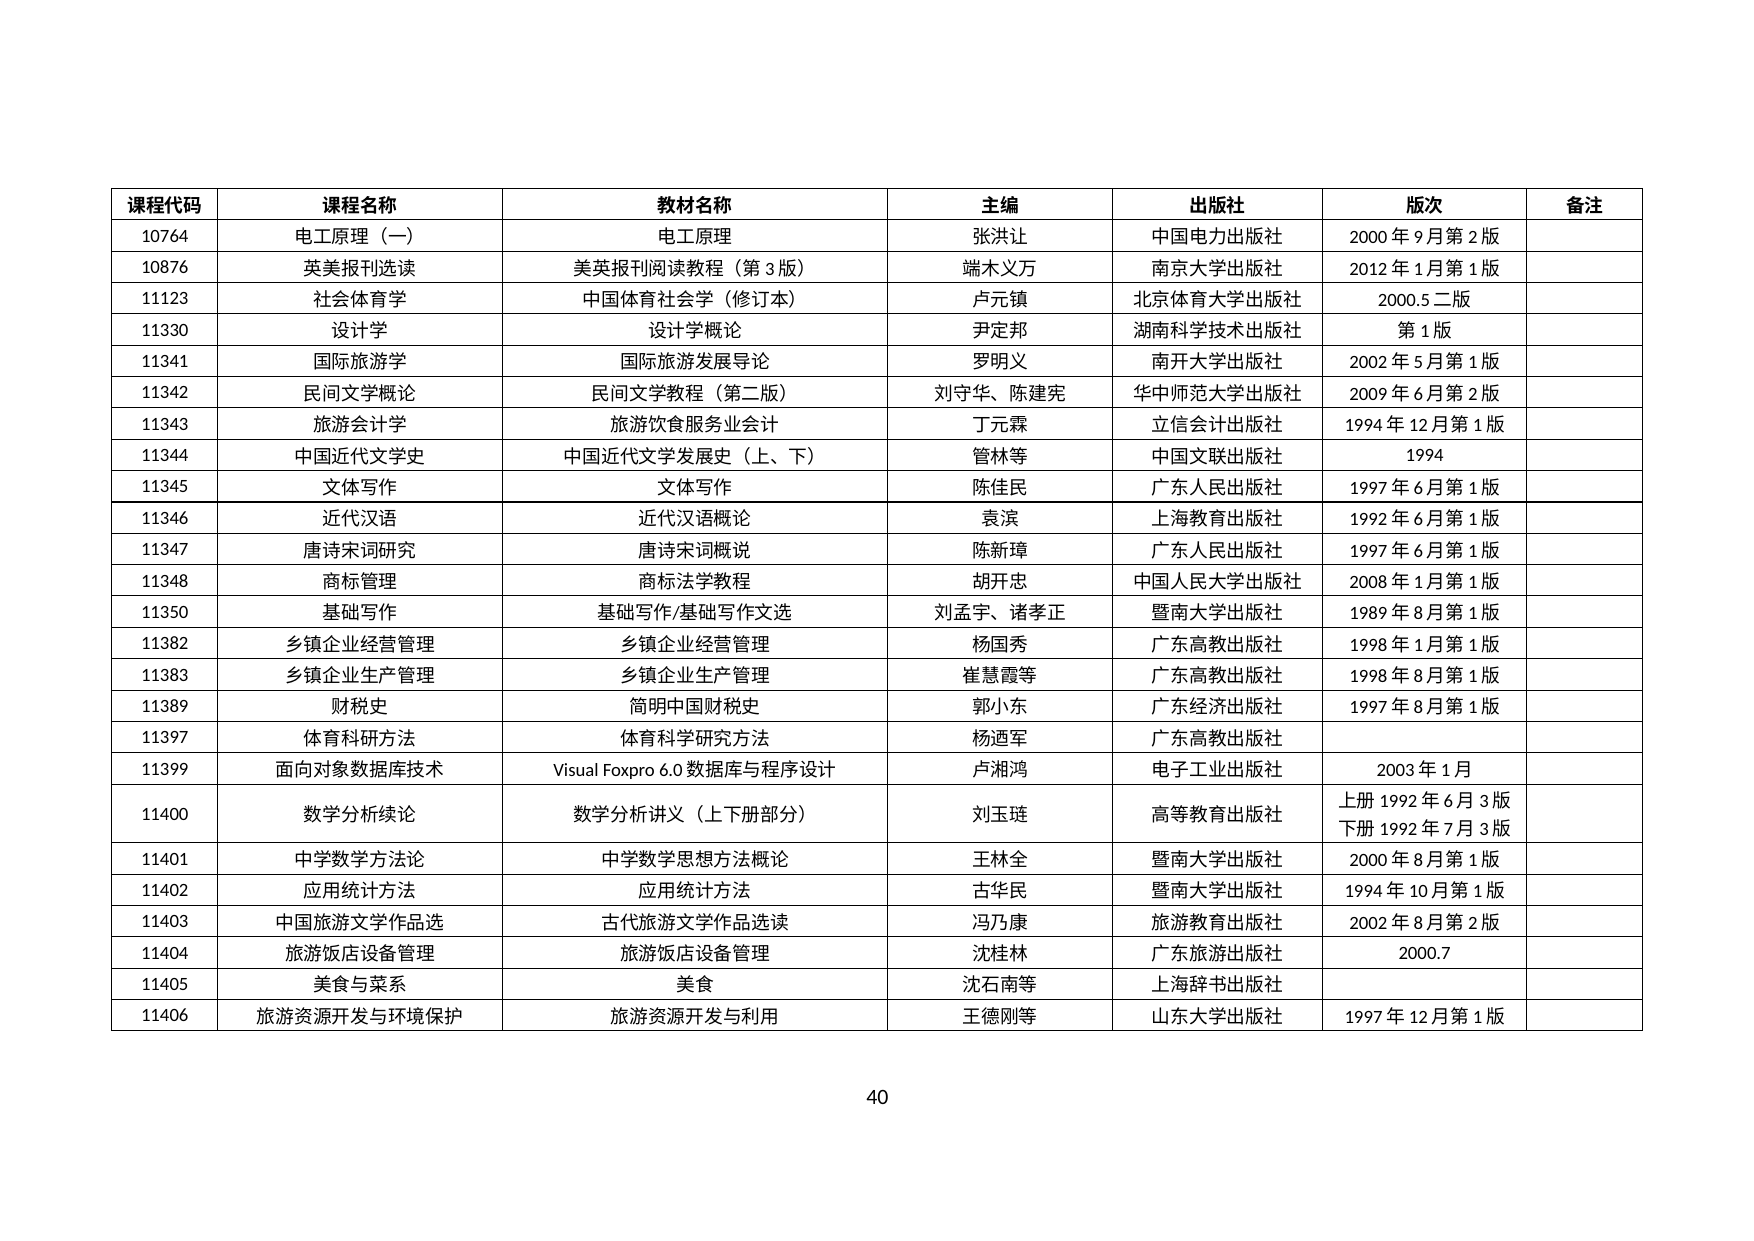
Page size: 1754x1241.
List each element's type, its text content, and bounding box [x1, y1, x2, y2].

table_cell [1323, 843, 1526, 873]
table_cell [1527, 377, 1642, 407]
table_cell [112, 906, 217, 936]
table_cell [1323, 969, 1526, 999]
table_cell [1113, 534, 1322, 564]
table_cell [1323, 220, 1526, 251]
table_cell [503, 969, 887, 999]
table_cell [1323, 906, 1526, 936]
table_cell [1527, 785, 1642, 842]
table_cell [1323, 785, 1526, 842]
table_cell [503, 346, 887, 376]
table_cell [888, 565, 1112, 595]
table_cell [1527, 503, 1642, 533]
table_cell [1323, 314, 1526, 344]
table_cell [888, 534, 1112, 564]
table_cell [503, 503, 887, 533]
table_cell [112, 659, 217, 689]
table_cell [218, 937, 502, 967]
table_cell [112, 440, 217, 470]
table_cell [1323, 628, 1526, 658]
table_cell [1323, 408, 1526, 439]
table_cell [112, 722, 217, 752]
table_header 出版社 [1113, 189, 1322, 219]
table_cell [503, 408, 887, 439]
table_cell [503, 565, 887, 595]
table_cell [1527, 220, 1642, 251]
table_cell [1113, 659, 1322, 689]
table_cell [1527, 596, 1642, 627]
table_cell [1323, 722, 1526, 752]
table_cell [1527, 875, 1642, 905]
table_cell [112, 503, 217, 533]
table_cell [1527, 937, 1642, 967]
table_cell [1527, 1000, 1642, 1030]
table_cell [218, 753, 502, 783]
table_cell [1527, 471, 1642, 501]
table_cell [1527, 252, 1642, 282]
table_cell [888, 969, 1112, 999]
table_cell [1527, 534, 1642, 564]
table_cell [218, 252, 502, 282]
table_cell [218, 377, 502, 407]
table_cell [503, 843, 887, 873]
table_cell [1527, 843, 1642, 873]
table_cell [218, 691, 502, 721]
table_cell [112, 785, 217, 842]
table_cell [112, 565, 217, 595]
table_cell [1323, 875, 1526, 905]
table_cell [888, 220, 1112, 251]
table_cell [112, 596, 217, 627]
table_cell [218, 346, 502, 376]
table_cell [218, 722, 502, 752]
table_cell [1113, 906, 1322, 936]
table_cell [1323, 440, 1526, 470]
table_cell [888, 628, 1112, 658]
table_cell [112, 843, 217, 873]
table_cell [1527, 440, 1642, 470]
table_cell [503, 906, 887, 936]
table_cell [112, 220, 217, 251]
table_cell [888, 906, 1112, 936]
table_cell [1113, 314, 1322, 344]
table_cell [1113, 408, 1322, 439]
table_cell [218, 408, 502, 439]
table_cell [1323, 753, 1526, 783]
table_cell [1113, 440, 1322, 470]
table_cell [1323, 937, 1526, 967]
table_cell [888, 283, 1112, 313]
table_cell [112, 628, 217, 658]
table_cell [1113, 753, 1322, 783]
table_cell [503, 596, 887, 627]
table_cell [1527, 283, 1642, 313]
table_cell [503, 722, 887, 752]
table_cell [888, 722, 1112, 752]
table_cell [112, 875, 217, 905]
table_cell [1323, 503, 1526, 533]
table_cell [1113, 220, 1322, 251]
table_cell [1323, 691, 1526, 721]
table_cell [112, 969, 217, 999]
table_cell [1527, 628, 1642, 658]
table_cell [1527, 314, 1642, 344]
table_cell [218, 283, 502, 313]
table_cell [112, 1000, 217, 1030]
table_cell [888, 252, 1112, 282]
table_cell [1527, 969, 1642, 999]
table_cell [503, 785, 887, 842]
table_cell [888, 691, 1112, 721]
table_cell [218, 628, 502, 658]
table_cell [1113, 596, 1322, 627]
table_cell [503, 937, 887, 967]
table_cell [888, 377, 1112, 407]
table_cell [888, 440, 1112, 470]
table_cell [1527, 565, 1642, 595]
table_header 版次 [1323, 189, 1526, 219]
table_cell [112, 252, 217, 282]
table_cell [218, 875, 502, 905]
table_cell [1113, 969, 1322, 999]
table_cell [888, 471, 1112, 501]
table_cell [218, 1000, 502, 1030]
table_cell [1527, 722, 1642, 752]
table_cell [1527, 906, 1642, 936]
table_header 课程名称 [218, 189, 502, 219]
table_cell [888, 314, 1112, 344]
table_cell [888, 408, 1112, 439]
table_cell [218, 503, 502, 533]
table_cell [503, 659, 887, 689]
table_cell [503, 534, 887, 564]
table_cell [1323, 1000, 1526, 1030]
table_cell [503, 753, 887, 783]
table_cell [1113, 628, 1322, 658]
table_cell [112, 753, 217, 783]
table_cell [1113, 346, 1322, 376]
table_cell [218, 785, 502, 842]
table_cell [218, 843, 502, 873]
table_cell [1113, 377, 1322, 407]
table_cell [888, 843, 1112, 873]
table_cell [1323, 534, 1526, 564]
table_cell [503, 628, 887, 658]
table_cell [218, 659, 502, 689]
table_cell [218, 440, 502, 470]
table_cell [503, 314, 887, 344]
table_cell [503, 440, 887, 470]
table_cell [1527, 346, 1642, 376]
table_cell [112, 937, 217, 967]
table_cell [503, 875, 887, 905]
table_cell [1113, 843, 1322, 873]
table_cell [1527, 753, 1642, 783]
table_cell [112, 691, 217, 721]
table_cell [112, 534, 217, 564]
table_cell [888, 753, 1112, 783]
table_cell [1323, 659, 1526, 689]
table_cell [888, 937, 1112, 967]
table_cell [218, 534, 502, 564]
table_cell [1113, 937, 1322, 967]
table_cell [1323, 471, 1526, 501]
table_header 教材名称 [503, 189, 887, 219]
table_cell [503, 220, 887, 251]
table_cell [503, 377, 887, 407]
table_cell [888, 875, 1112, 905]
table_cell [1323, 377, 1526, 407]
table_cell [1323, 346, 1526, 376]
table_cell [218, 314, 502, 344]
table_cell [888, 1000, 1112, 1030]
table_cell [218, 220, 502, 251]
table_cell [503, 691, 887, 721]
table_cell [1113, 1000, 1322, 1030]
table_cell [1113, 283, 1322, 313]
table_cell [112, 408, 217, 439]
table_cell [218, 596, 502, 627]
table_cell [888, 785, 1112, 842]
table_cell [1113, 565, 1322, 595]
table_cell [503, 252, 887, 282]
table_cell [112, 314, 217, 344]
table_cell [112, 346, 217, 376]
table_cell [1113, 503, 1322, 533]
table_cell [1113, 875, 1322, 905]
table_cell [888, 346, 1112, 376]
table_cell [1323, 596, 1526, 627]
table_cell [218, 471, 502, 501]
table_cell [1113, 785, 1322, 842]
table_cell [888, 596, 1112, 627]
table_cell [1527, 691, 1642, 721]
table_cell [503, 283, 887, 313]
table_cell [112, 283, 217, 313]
table_header 备注 [1527, 189, 1642, 219]
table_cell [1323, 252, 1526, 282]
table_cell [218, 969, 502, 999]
table_header 课程代码 [112, 189, 217, 219]
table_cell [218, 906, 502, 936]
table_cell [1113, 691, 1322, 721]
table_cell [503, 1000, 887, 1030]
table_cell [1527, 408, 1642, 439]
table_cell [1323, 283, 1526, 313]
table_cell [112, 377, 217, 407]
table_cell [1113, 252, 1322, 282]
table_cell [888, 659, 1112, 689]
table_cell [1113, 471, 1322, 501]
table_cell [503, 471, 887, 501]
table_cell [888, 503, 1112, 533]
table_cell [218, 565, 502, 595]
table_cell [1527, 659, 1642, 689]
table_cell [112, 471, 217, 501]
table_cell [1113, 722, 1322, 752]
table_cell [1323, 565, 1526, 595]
table_header 主编 [888, 189, 1112, 219]
